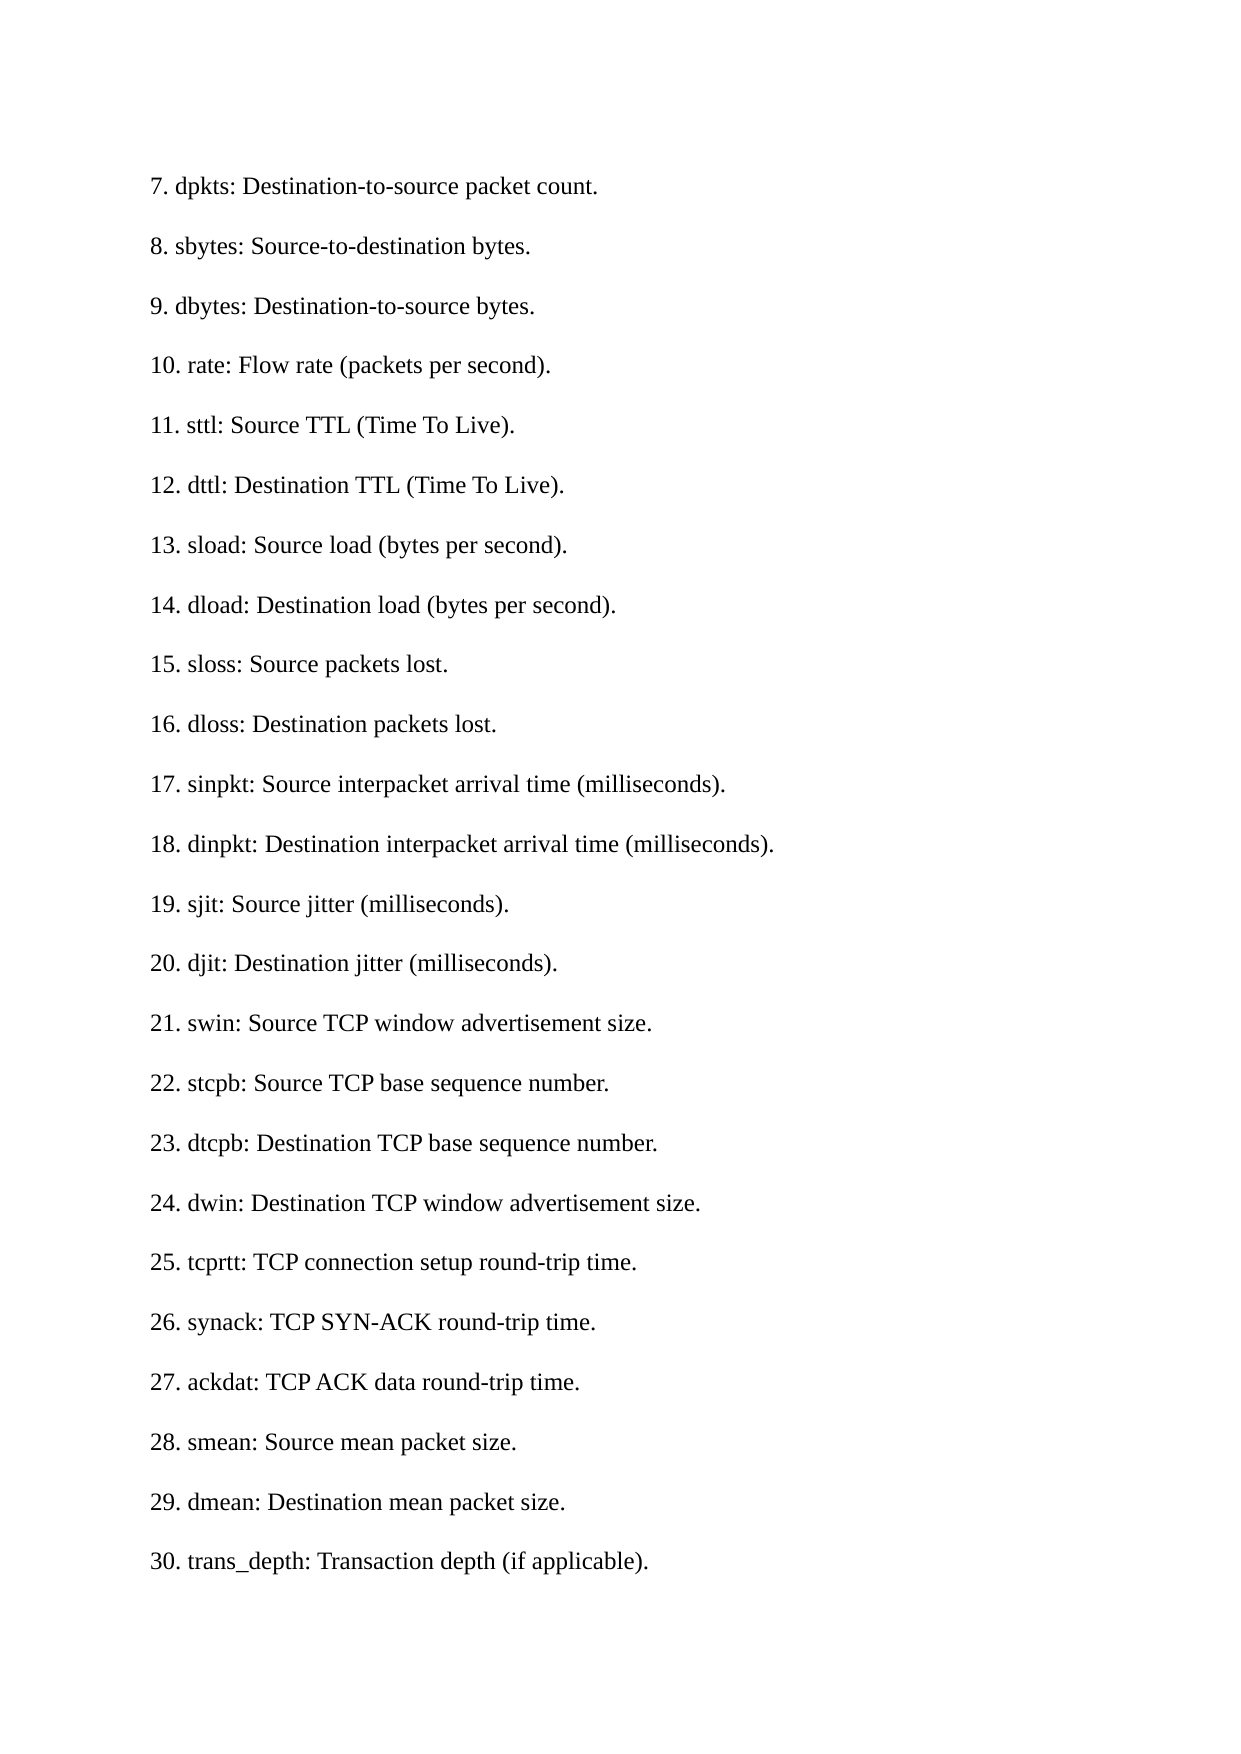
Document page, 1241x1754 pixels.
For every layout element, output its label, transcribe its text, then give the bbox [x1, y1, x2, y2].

text 9. dbytes: Destination-to-source bytes. [150, 291, 1090, 319]
text 7. dpkts: Destination-to-source packet count. [150, 171, 1090, 200]
text 11. sttl: Source TTL (Time To Live). [150, 410, 1090, 439]
text 29. dmean: Destination mean packet size. [150, 1487, 1090, 1515]
text 27. ackdat: TCP ACK data round-trip time. [150, 1367, 1090, 1396]
text 23. dtcpb: Destination TCP base sequence number. [150, 1128, 1090, 1157]
text 28. smean: Source mean packet size. [150, 1427, 1090, 1456]
text 12. dttl: Destination TTL (Time To Live). [150, 470, 1090, 499]
text 22. stcpb: Source TCP base sequence number. [150, 1068, 1090, 1097]
text 17. sinpkt: Source interpacket arrival time (milliseconds). [150, 769, 1090, 798]
text 8. sbytes: Source-to-destination bytes. [150, 231, 1090, 260]
text 15. sloss: Source packets lost. [150, 649, 1090, 678]
text 30. trans_depth: Transaction depth (if applicable). [150, 1546, 1090, 1575]
text 13. sload: Source load (bytes per second). [150, 530, 1090, 559]
text 24. dwin: Destination TCP window advertisement size. [150, 1188, 1090, 1216]
text 25. tcprtt: TCP connection setup round-trip time. [150, 1247, 1090, 1276]
text 10. rate: Flow rate (packets per second). [150, 351, 1090, 379]
text 21. swin: Source TCP window advertisement size. [150, 1008, 1090, 1037]
text 26. synack: TCP SYN-ACK round-trip time. [150, 1307, 1090, 1336]
text 20. djit: Destination jitter (milliseconds). [150, 948, 1090, 977]
text 14. dload: Destination load (bytes per second). [150, 590, 1090, 618]
text 16. dloss: Destination packets lost. [150, 709, 1090, 738]
text 18. dinpkt: Destination interpacket arrival time (milliseconds). [150, 829, 1090, 858]
text 19. sjit: Source jitter (milliseconds). [150, 889, 1090, 917]
